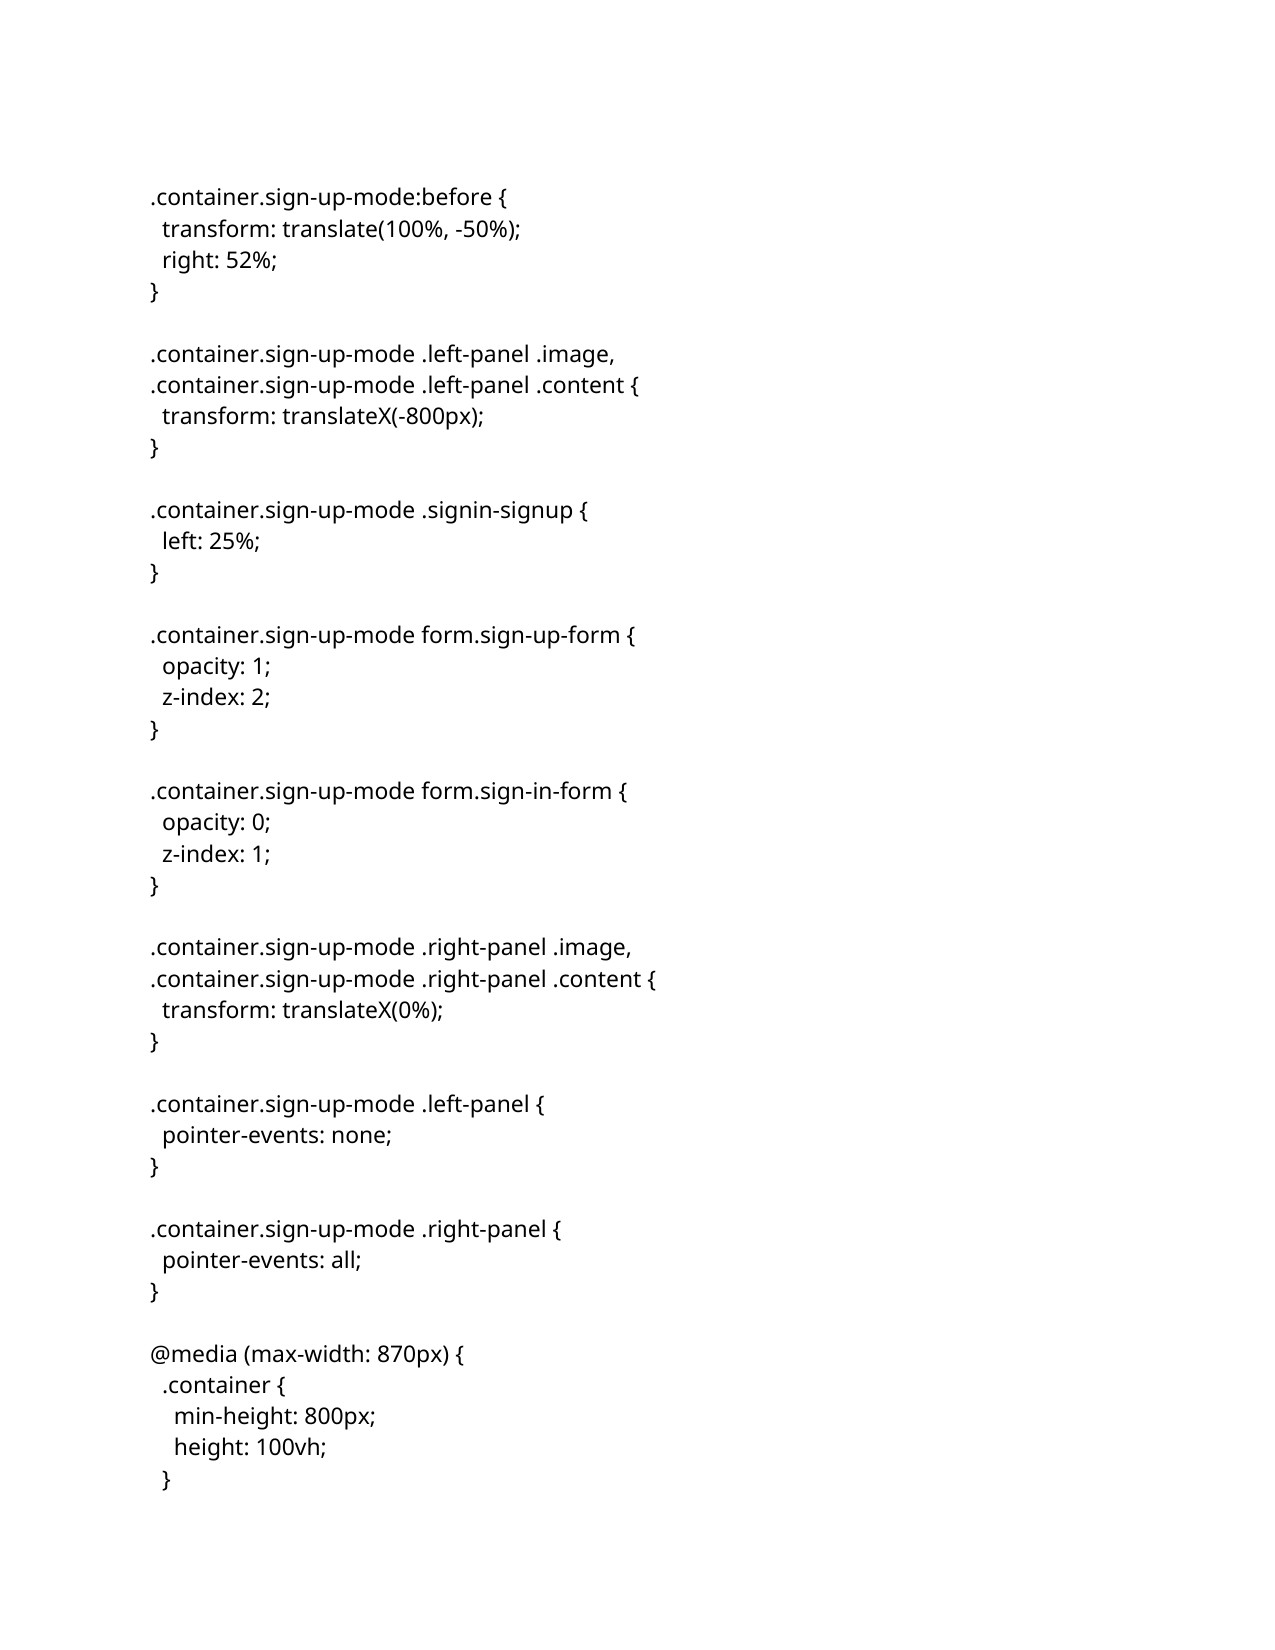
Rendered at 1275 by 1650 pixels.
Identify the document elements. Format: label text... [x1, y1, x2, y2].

text pointer-events: none; [150, 1119, 1125, 1150]
text .container { [150, 1369, 1125, 1400]
text .container.sign-up-mode .left-panel .content { [150, 369, 1125, 400]
text } [150, 556, 1125, 587]
text .container.sign-up-mode:before { [150, 181, 1125, 212]
text .container.sign-up-mode form.sign-up-form { [150, 619, 1125, 650]
text transform: translate(100%, -50%); [150, 212, 1125, 244]
text .container.sign-up-mode .right-panel { [150, 1212, 1125, 1244]
text } [150, 869, 1125, 900]
text @media (max-width: 870px) { [150, 1337, 1125, 1369]
text pointer-events: all; [150, 1244, 1125, 1275]
text left: 25%; [150, 525, 1125, 556]
text opacity: 1; [150, 650, 1125, 681]
text .container.sign-up-mode .left-panel { [150, 1087, 1125, 1119]
text right: 52%; [150, 244, 1125, 275]
text } [150, 712, 1125, 744]
text } [150, 275, 1125, 306]
text opacity: 0; [150, 806, 1125, 837]
text } [150, 1025, 1125, 1056]
text .container.sign-up-mode .signin-signup { [150, 494, 1125, 525]
text } [150, 431, 1125, 462]
text .container.sign-up-mode .right-panel .content { [150, 962, 1125, 994]
text z-index: 1; [150, 837, 1125, 869]
text } [150, 1150, 1125, 1181]
text transform: translateX(0%); [150, 994, 1125, 1025]
text min-height: 800px; [150, 1400, 1125, 1431]
text .container.sign-up-mode form.sign-in-form { [150, 775, 1125, 806]
text z-index: 2; [150, 681, 1125, 712]
text .container.sign-up-mode .left-panel .image, [150, 337, 1125, 369]
text height: 100vh; [150, 1431, 1125, 1462]
text .container.sign-up-mode .right-panel .image, [150, 931, 1125, 962]
text transform: translateX(-800px); [150, 400, 1125, 431]
text } [150, 1275, 1125, 1306]
text } [150, 1462, 1125, 1494]
